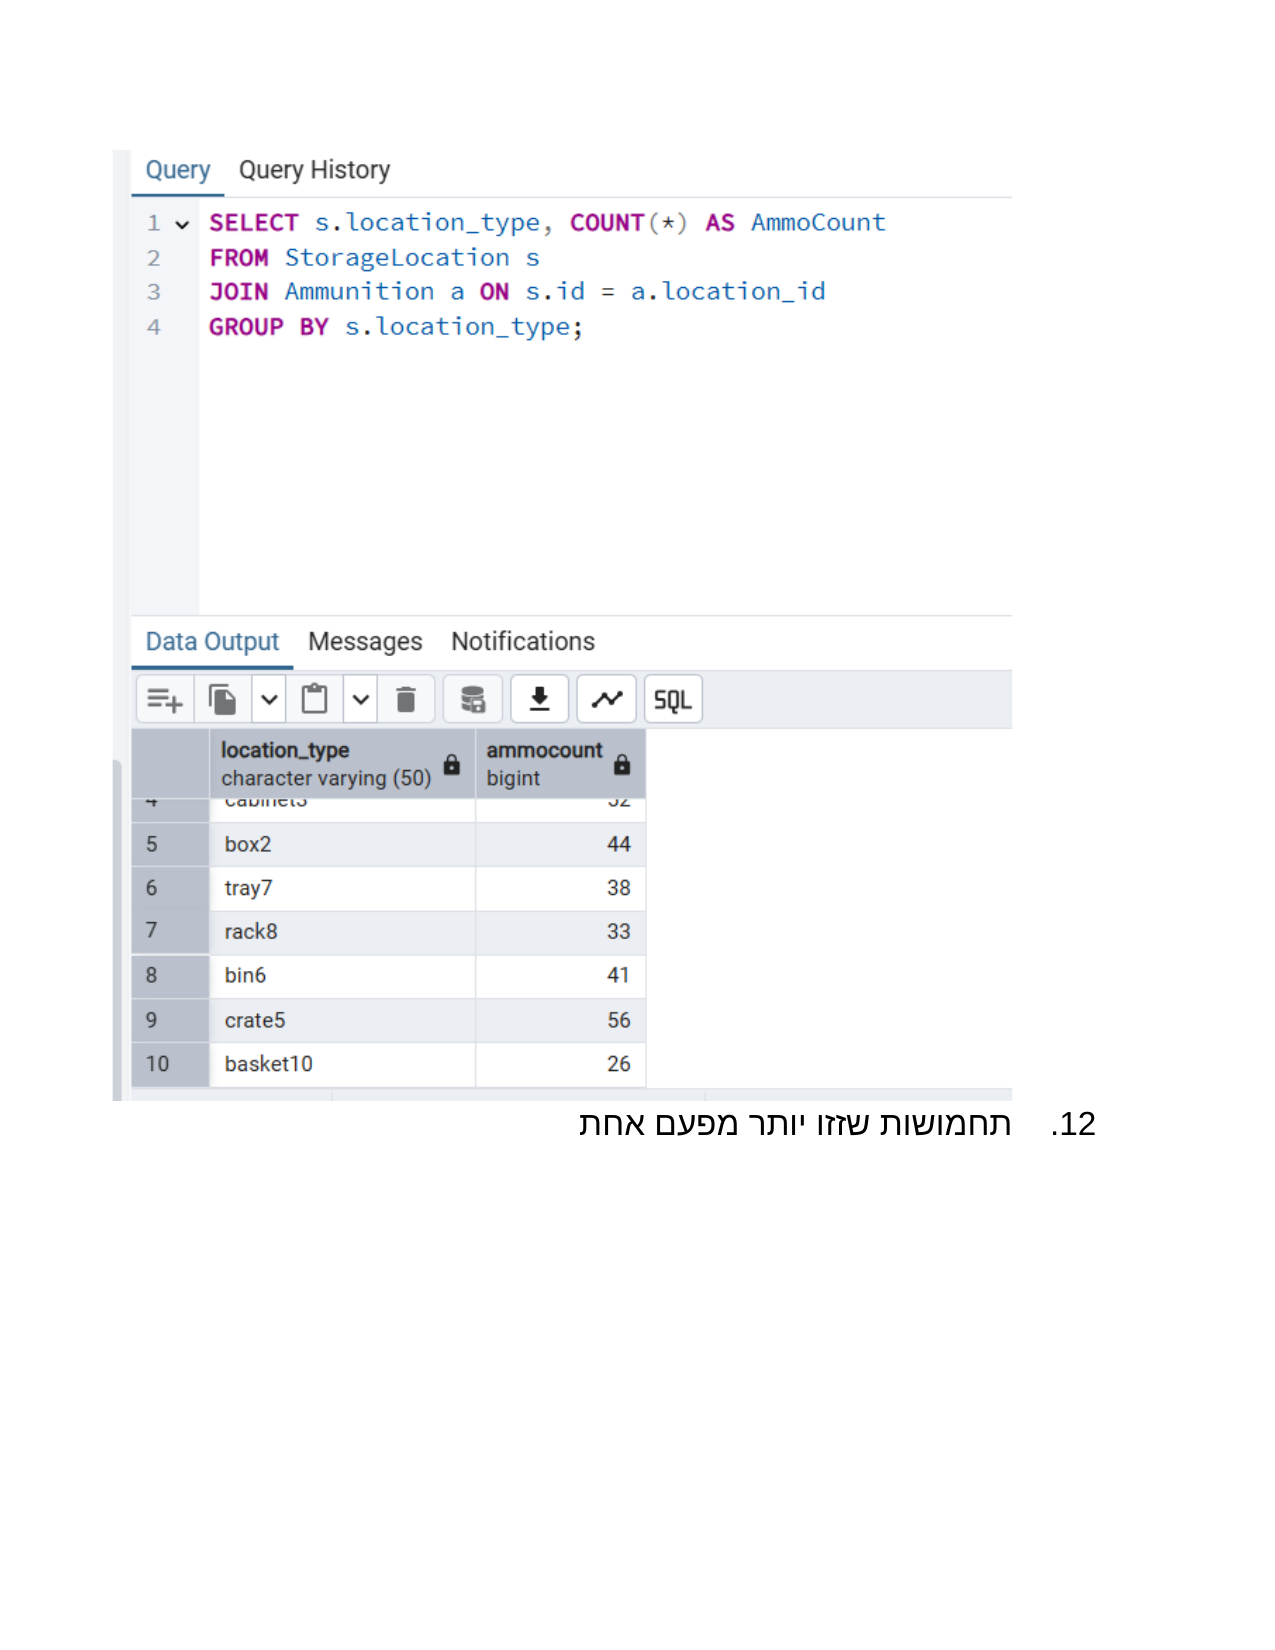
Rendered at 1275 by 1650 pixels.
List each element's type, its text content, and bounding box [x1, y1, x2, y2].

picture [112, 150, 1013, 1101]
list תחמושות שזזו יותר מפעם אחת [187, 1104, 1050, 1143]
